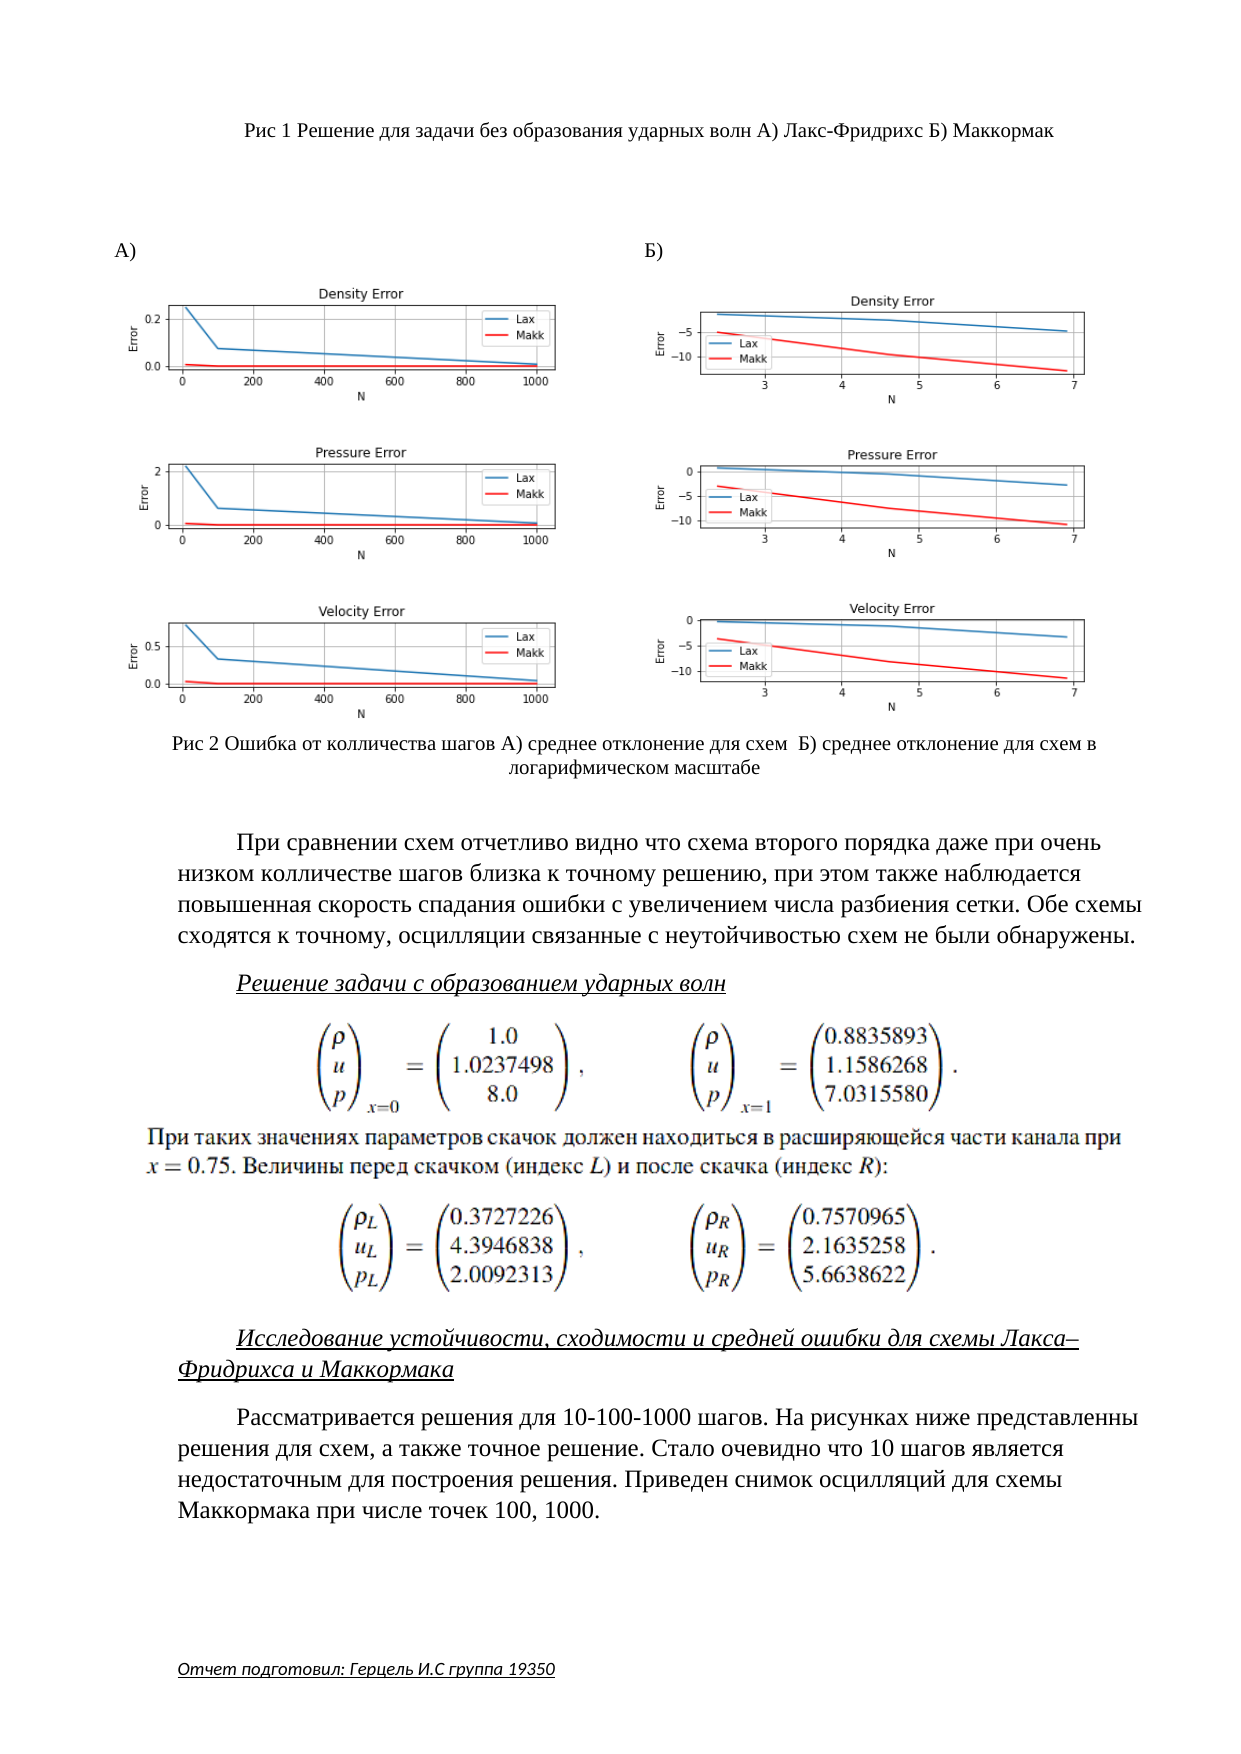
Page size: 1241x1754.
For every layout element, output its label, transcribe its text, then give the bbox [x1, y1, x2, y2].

picture [644, 285, 1104, 725]
picture [118, 261, 574, 732]
table_header А) [103, 238, 633, 731]
text Рассматривается решения для 10-100-1000 шагов. На рисунках ниже представленны решения для схем, а также точное решение. Стало очевидно что 10 шагов является недостаточным для построения решения. Приведен снимок осцилляций для схемы Маккормака при числе точек 100, 1000. [177, 1402, 1152, 1524]
picture [131, 1008, 1133, 1302]
table_cell Рис 2 Ошибка от колличества шагов А) среднее отклонение для схем Б) среднее отклонение для схем в логарифмическом масштабе [103, 731, 1166, 779]
text Решение задачи с образованием ударных волн [177, 968, 1152, 997]
text При сравнении схем отчетливо видно что схема второго порядка даже при очень низком колличестве шагов близка к точному решению, при этом также наблюдается повышенная скорость спадания ошибки с увеличением числа разбиения сетки. Обе схемы сходятся к точному, осцилляции связанные с неутойчивостью схем не были обнаружены. [177, 827, 1152, 949]
table_header Б) [633, 238, 1166, 731]
table_cell Рис 1 Решение для задачи без образования ударных волн А) Лакс-Фридрихс Б) Маккормак [162, 118, 1136, 142]
